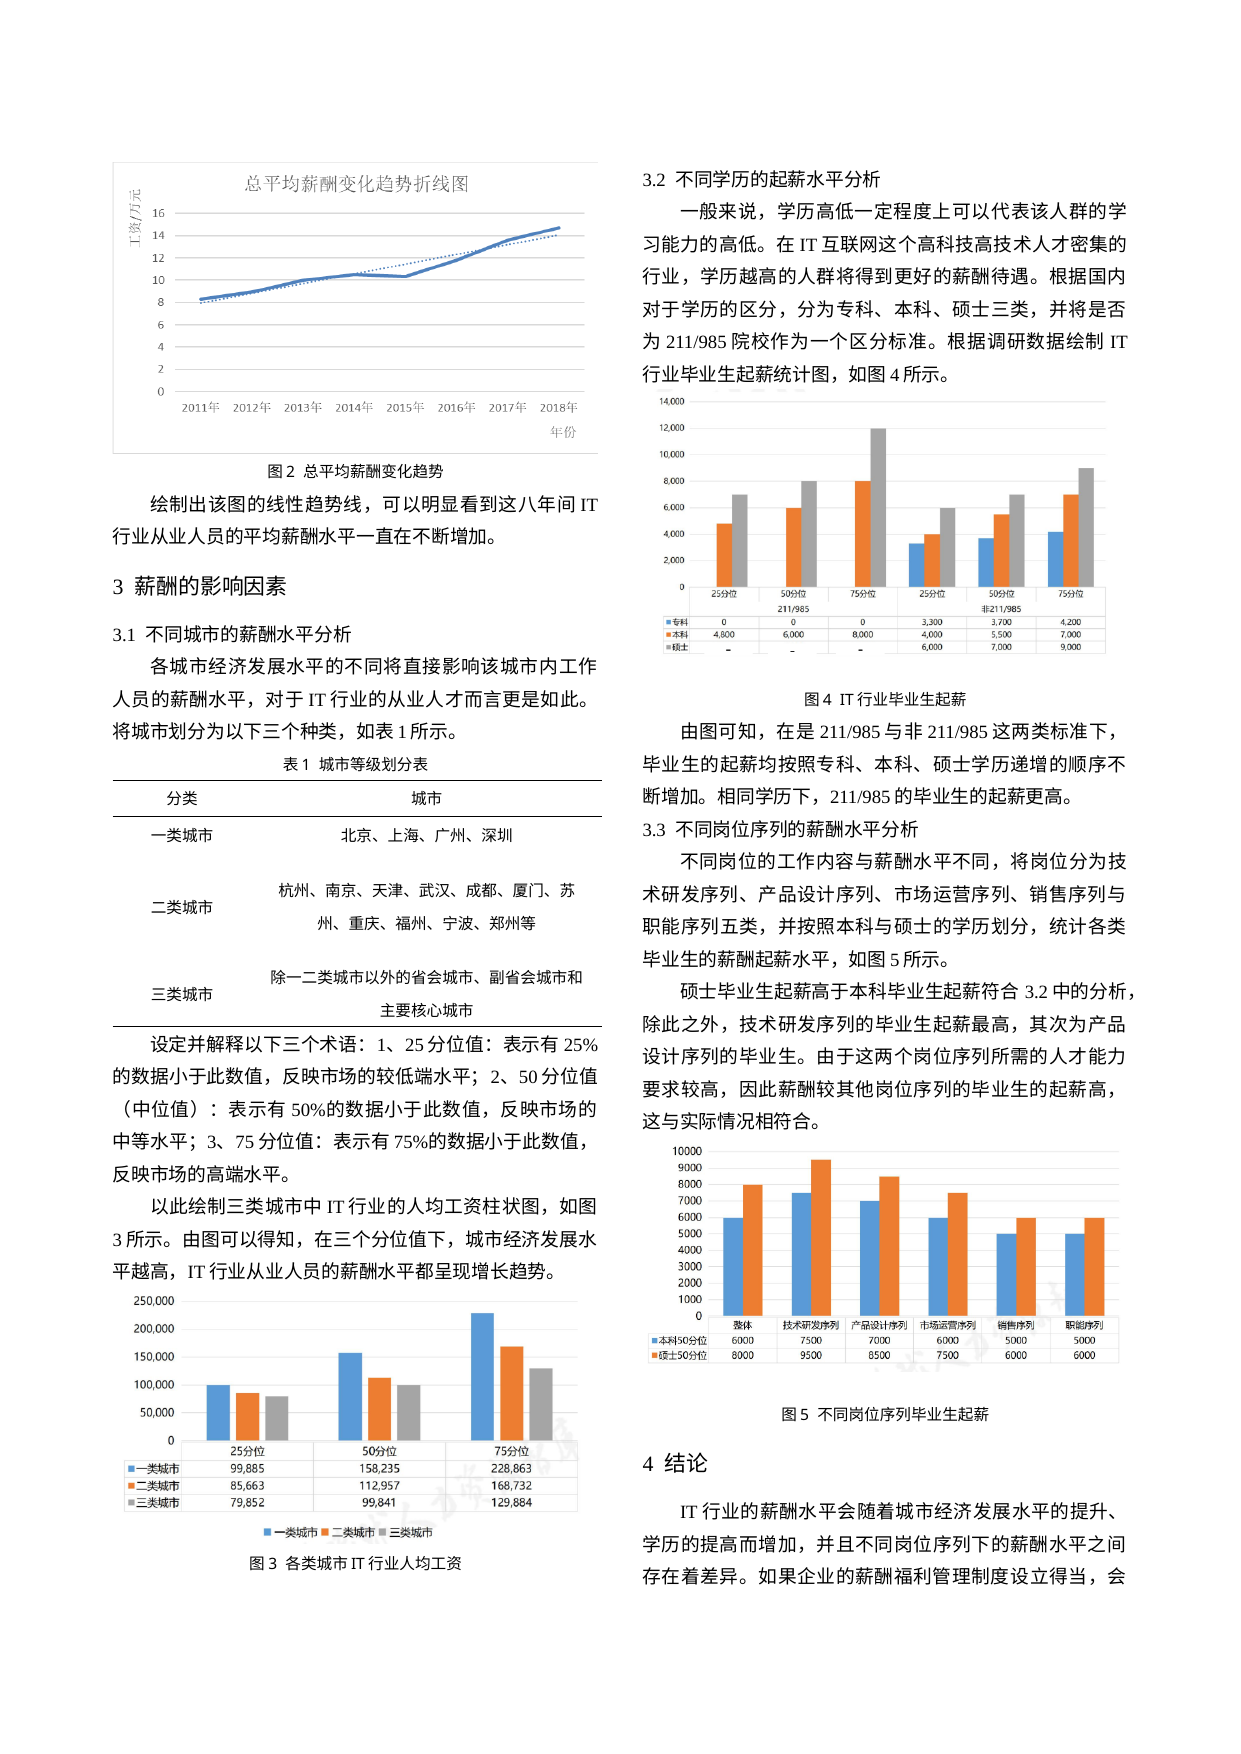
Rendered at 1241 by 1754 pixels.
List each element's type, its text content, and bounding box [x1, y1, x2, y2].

text 不同岗位的工作内容与薪酬水平不同，将岗位分为技术研发序列、产品设计序列、市场运营序列、销售序列与职能序列五类，并按照本科与硕士的学历划分，统计各类毕业生的薪酬起薪水平，如图5所示。 [642, 844, 1128, 974]
picture [642, 389, 1128, 667]
table_header 城市 [251, 781, 602, 816]
text 绘制出该图的线性趋势线，可以明显看到这八年间IT行业从业人员的平均薪酬水平一直在不断增加。 [112, 487, 598, 552]
table_cell 北京、上海、广州、深圳 [251, 817, 602, 852]
table_cell 三类城市 [113, 961, 251, 1026]
text 设定并解释以下三个术语：1、25分位值：表示有25%的数据小于此数值，反映市场的较低端水平；2、50分位值（中位值）：表示有50%的数据小于此数值，反映市场的中等水平；3、75分位值：表示有75%的数据小于此数值，反映市场的高端水平。 [112, 1027, 598, 1189]
table_cell 除一二类城市以外的省会城市、副省会城市和主要核心城市 [251, 961, 602, 1026]
text 硕士毕业生起薪高于本科毕业生起薪符合3.2中的分析，除此之外，技术研发序列的毕业生起薪最高，其次为产品设计序列的毕业生。由于这两个岗位序列所需的人才能力要求较高，因此薪酬较其他岗位序列的毕业生的起薪高，这与实际情况相符合。 [642, 974, 1128, 1137]
picture [117, 1286, 593, 1544]
text 图2 总平均薪酬变化趋势 [112, 454, 598, 487]
text 图 3 各类城市IT行业人均工资 [112, 1547, 598, 1579]
text 3.2 不同学历的起薪水平分析 [642, 162, 1128, 194]
text 图5 不同岗位序列毕业生起薪 [642, 1397, 1128, 1429]
table_header 分类 [113, 781, 251, 816]
text 3 薪酬的影响因素 [112, 568, 598, 601]
text 由图可知，在是211/985与非211/985这两类标准下，毕业生的起薪均按照专科、本科、硕士学历递增的顺序不断增加。相同学历下，211/985的毕业生的起薪更高。 [642, 714, 1128, 812]
text 表1 城市等级划分表 [112, 747, 598, 779]
text 以此绘制三类城市中IT行业的人均工资柱状图，如图3所示。由图可以得知，在三个分位值下，城市经济发展水平越高，IT行业从业人员的薪酬水平都呈现增长趋势。 [112, 1189, 598, 1287]
text 图4 IT行业毕业生起薪 [642, 682, 1128, 714]
text 各城市经济发展水平的不同将直接影响该城市内工作人员的薪酬水平，对于IT行业的从业人才而言更是如此。将城市划分为以下三个种类，如表1所示。 [112, 649, 598, 747]
picture [112, 162, 598, 454]
picture [642, 1137, 1128, 1372]
text 3.3 不同岗位序列的薪酬水平分析 [642, 812, 1128, 844]
text 一般来说，学历高低一定程度上可以代表该人群的学习能力的高低。在IT互联网这个高科技高技术人才密集的行业，学历越高的人群将得到更好的薪酬待遇。根据国内对于学历的区分，分为专科、本科、硕士三类，并将是否为211/985院校作为一个区分标准。根据调研数据绘制IT行业毕业生起薪统计图，如图4所示。 [642, 194, 1128, 389]
table_cell 二类城市 [113, 852, 251, 961]
table_cell 一类城市 [113, 817, 251, 852]
text 4 结论 [642, 1446, 1128, 1478]
table_cell 杭州、南京、天津、武汉、成都、厦门、苏州、重庆、福州、宁波、郑州等 [251, 852, 602, 961]
text 3.1 不同城市的薪酬水平分析 [112, 617, 598, 649]
